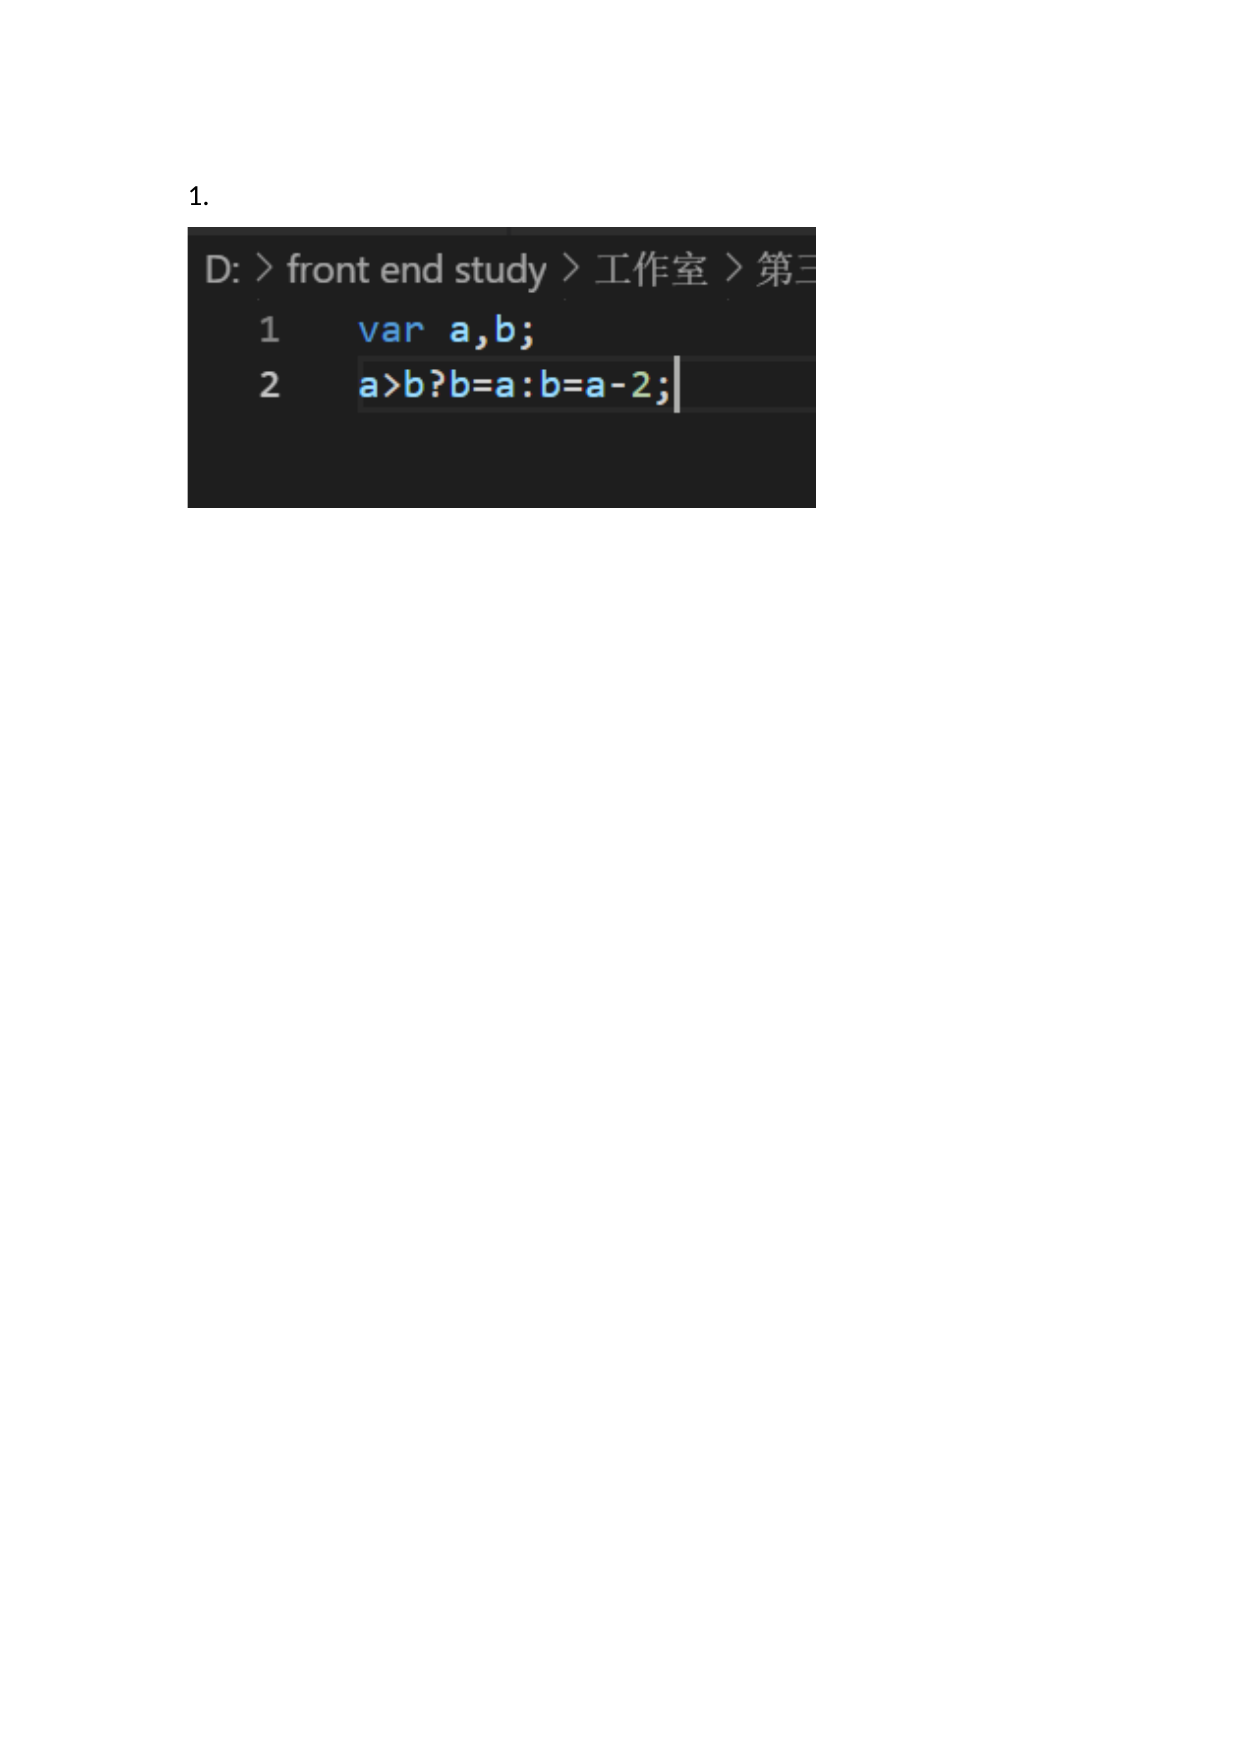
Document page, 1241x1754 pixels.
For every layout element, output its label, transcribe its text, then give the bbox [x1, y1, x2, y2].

picture [187, 227, 816, 508]
text 1. [187, 162, 1053, 227]
